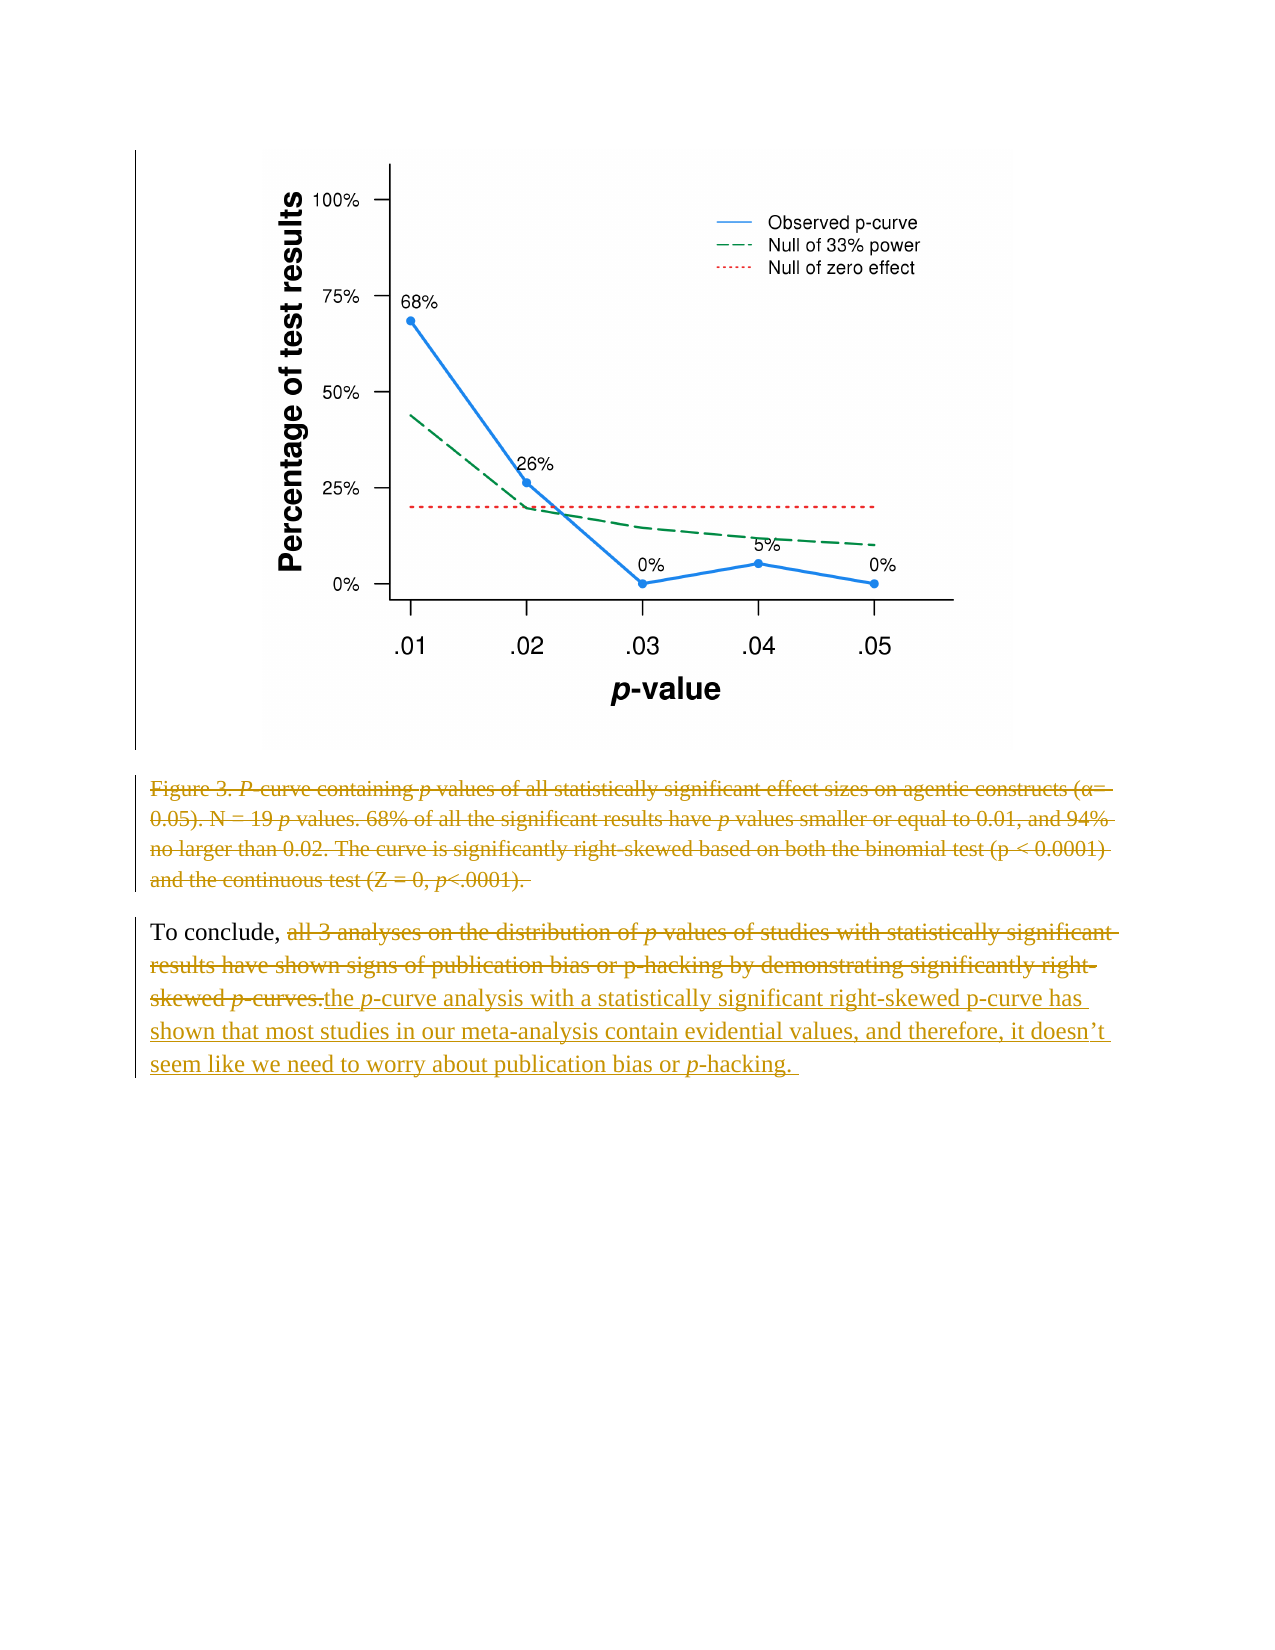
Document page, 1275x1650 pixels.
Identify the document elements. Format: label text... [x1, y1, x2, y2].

picture [262, 149, 1013, 750]
text To conclude, [150, 917, 1125, 1078]
